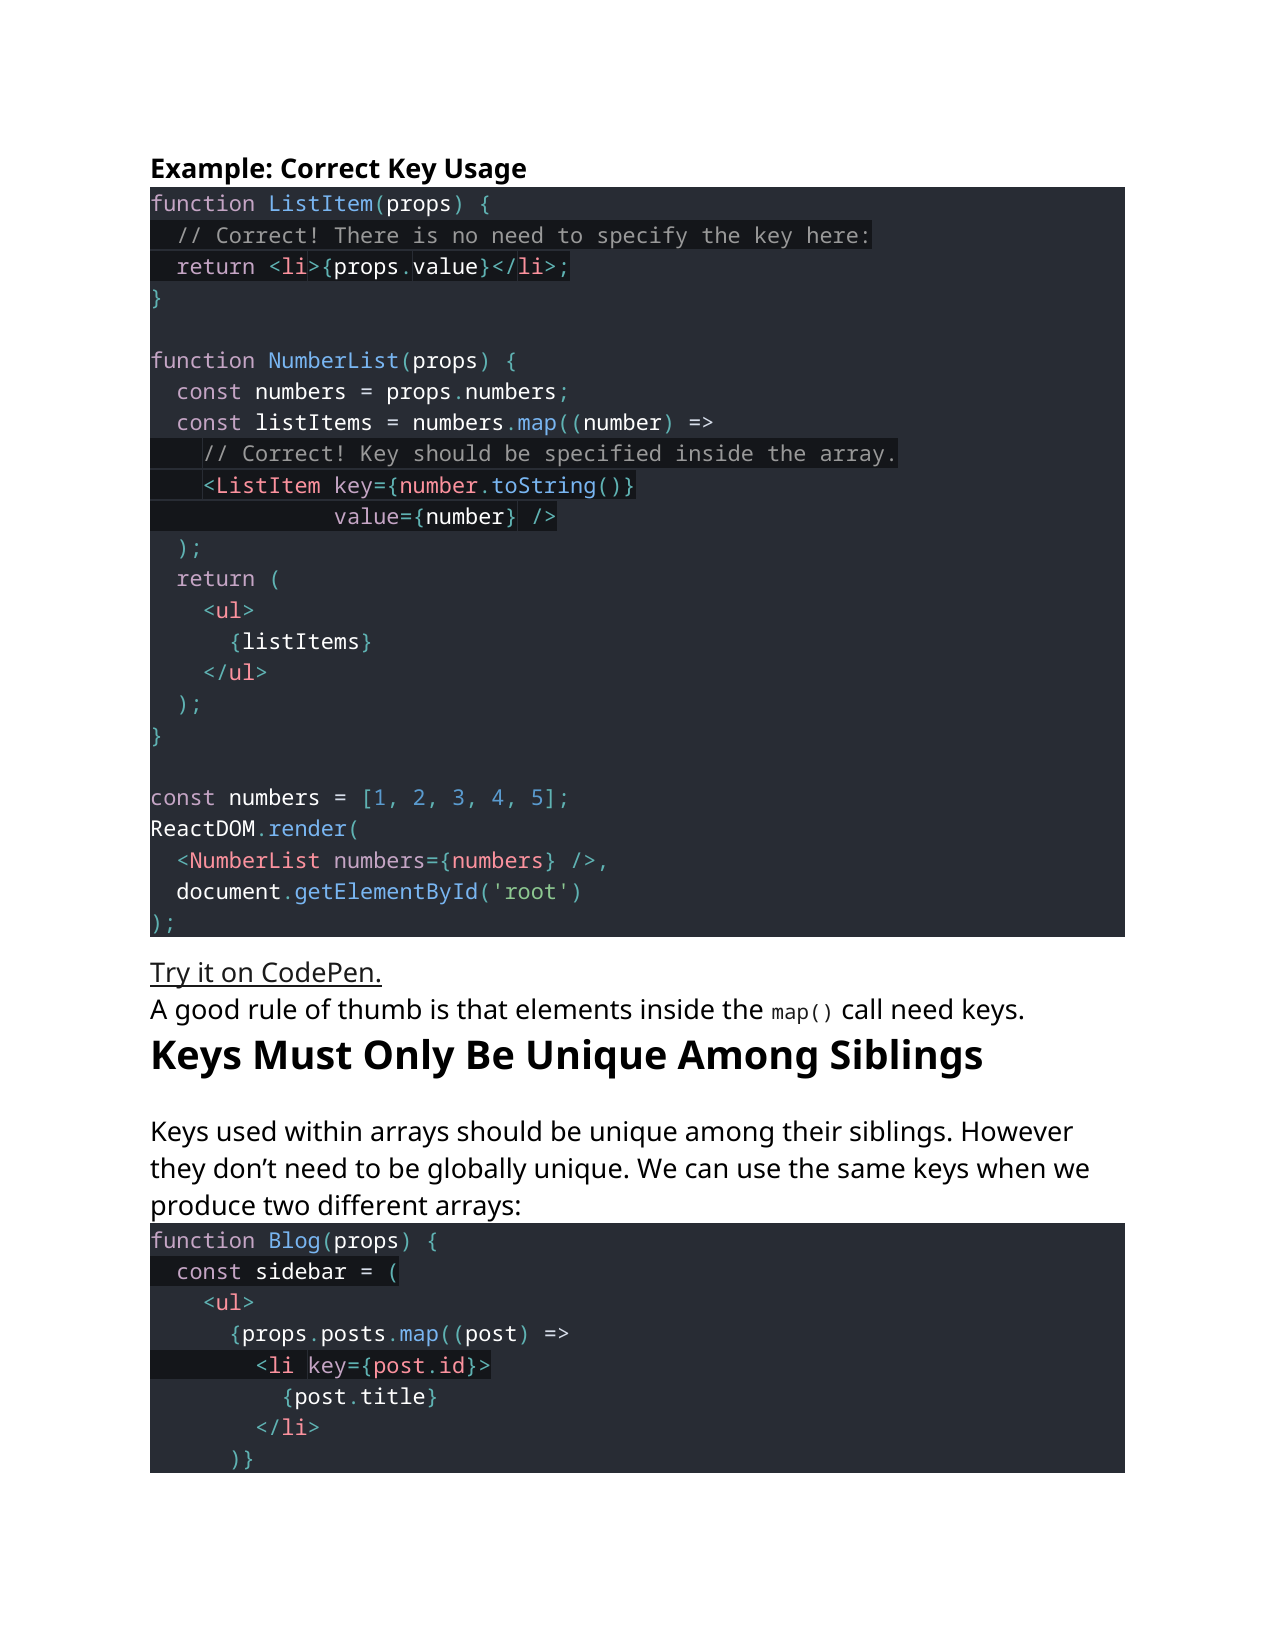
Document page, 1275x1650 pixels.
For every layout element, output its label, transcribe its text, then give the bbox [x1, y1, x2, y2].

text )} [150, 1442, 1125, 1473]
text Keys Must Only Be Unique Among Siblings [150, 1027, 1125, 1081]
text function NumberList(props) { [150, 343, 1125, 374]
text // Correct! Key should be specified inside the array. [150, 437, 1125, 468]
text ReactDOM.render( [150, 812, 1125, 843]
text function Blog(props) { [150, 1223, 1125, 1254]
text // Correct! There is no need to specify the key here: [150, 218, 1125, 249]
text const numbers = props.numbers; [150, 374, 1125, 406]
text } [150, 281, 1125, 312]
text Example: Correct Key Usage [150, 150, 1125, 187]
text <li key={post.id}> [150, 1348, 1125, 1379]
text {props.posts.map((post) => [150, 1317, 1125, 1348]
text Keys used within arrays should be unique among their siblings. However they don’t need to be globally unique. We can use the same keys when we produce two different arrays: [150, 1112, 1125, 1223]
text ); [150, 687, 1125, 718]
text ); [150, 906, 1125, 937]
text {post.title} [150, 1379, 1125, 1411]
text <ListItem key={number.toString()} [150, 468, 1125, 499]
text ); [150, 531, 1125, 562]
text <ul> [150, 593, 1125, 624]
text </ul> [150, 656, 1125, 687]
text <ul> [150, 1286, 1125, 1317]
text const listItems = numbers.map((number) => [150, 406, 1125, 437]
text {listItems} [150, 624, 1125, 656]
text return ( [150, 562, 1125, 593]
text return <li>{props.value}</li>; [150, 249, 1125, 281]
text } [150, 718, 1125, 749]
text const sidebar = ( [150, 1254, 1125, 1286]
text function ListItem(props) { [150, 187, 1125, 218]
text A good rule of thumb is that elements inside the map() call need keys. [150, 990, 1125, 1027]
text <NumberList numbers={numbers} />, [150, 843, 1125, 874]
text value={number} /> [150, 499, 1125, 531]
text </li> [150, 1411, 1125, 1442]
text Try it on CodePen. [150, 953, 1125, 990]
text const numbers = [1, 2, 3, 4, 5]; [150, 781, 1125, 812]
text document.getElementById('root') [150, 874, 1125, 906]
